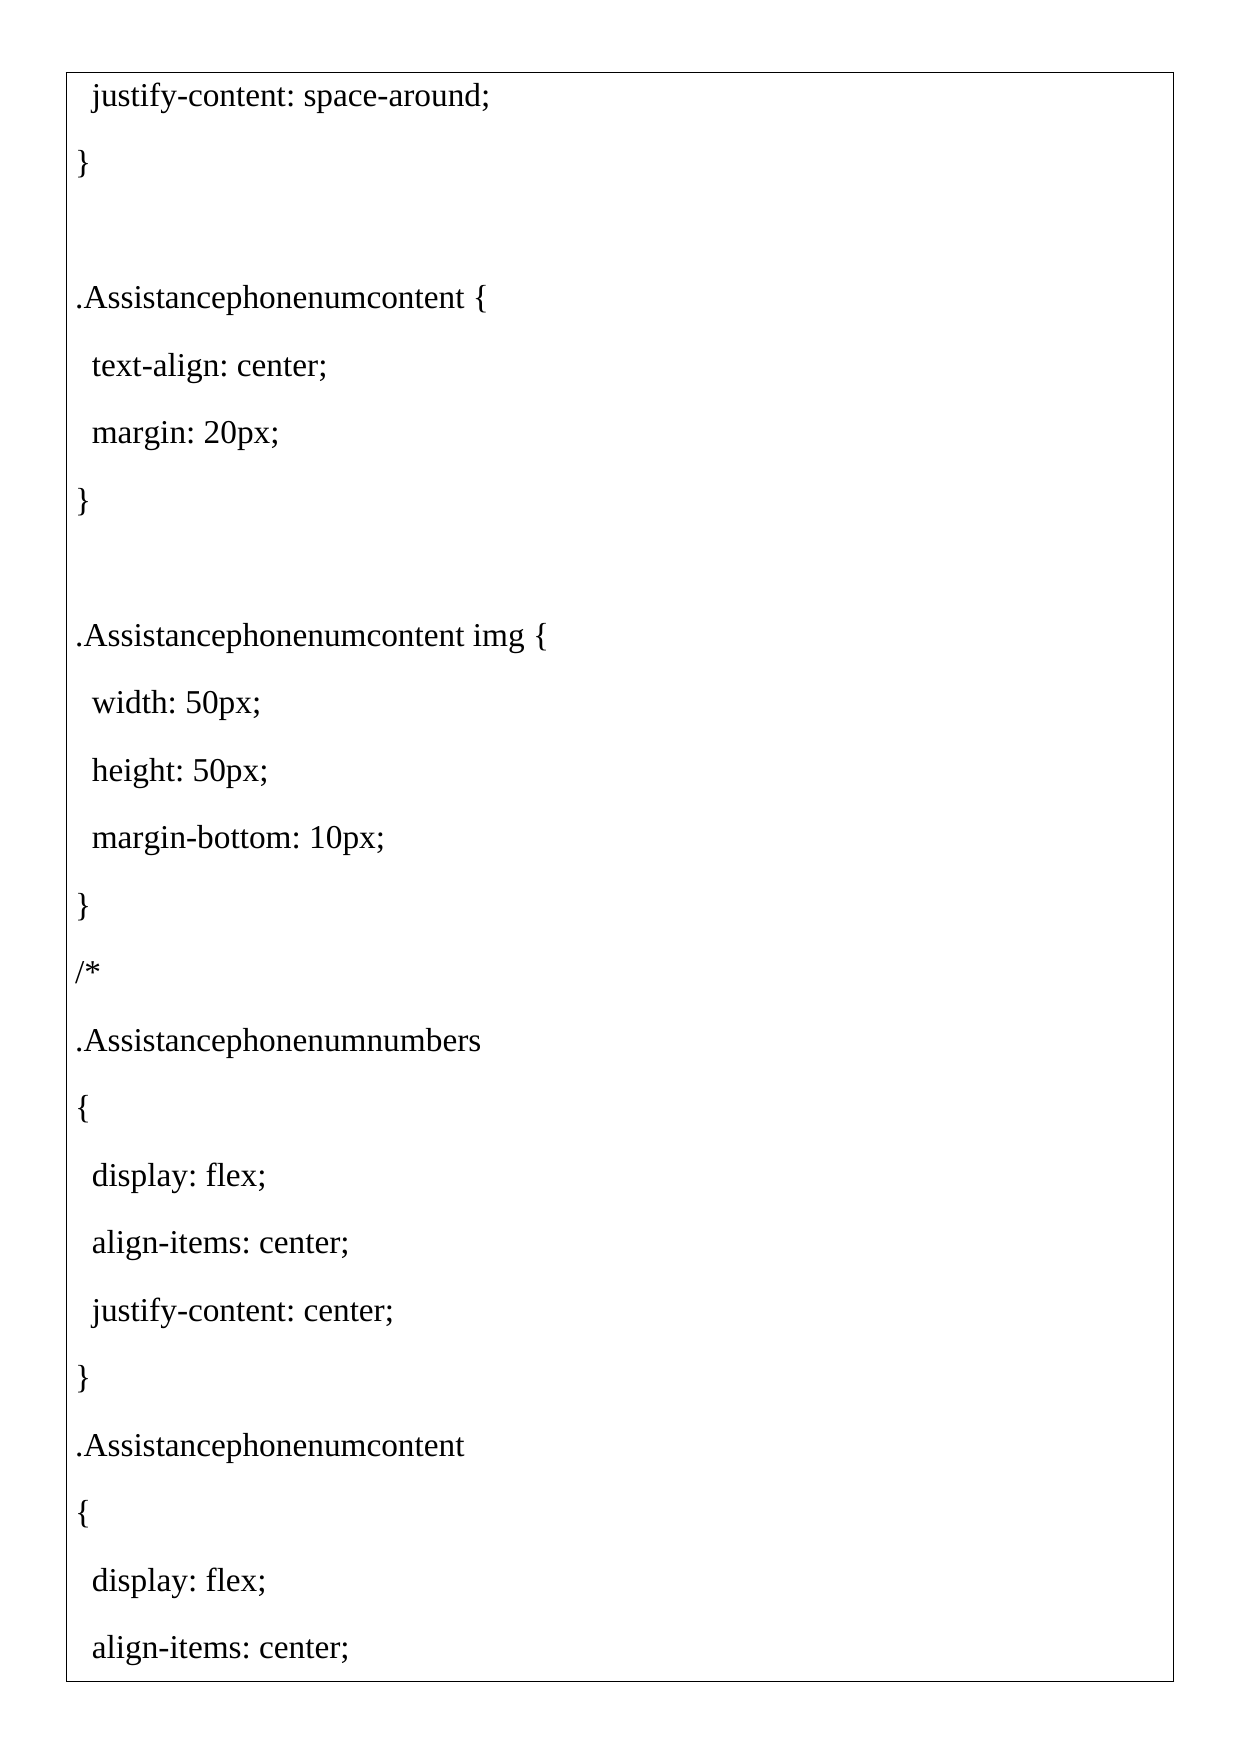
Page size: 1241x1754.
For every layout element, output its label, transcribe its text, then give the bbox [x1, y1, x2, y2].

text display: flex; [75, 1155, 1165, 1193]
text } [75, 1357, 1165, 1396]
text { [75, 1087, 1165, 1126]
text width: 50px; [75, 682, 1165, 721]
text margin-bottom: 10px; [75, 817, 1165, 856]
text .Assistancephonenumnumbers [75, 1020, 1165, 1058]
text justify-content: space-around; [75, 75, 1165, 113]
text margin: 20px; [75, 412, 1165, 451]
text } [75, 885, 1165, 923]
text height: 50px; [75, 750, 1165, 788]
text display: flex; [75, 1560, 1165, 1598]
text .Assistancephonenumcontent img { [75, 615, 1165, 653]
text justify-content: center; [75, 1290, 1165, 1328]
text align-items: center; [75, 1627, 1165, 1666]
text { [75, 1492, 1165, 1531]
text /* [75, 952, 1165, 991]
text text-align: center; [75, 345, 1165, 383]
text .Assistancephonenumcontent [75, 1425, 1165, 1463]
text } [75, 142, 1165, 181]
text .Assistancephonenumcontent { [75, 277, 1165, 316]
text } [75, 480, 1165, 518]
text align-items: center; [75, 1222, 1165, 1261]
